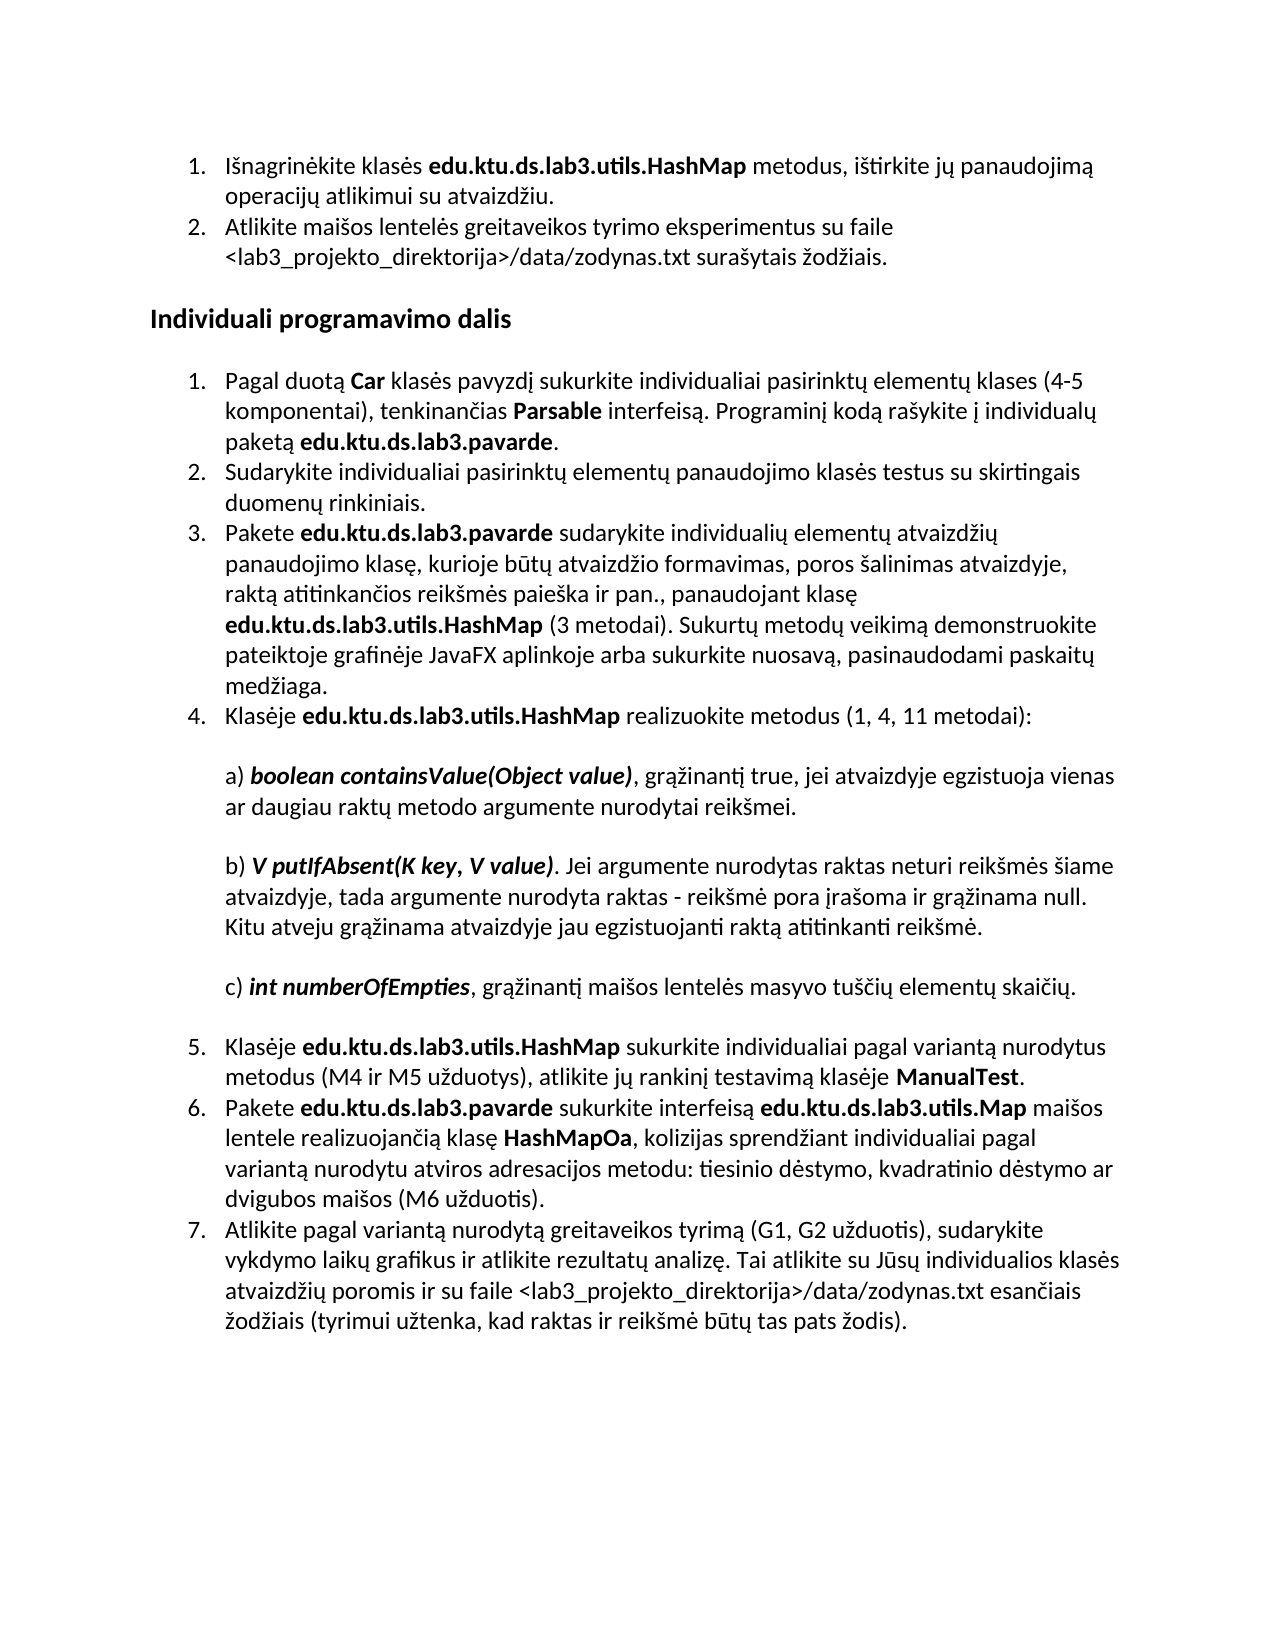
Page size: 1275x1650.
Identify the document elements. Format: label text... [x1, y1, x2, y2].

list Klasėje edu.ktu.ds.lab3.utils.HashMap sukurkite individualiai pagal variantą nurodytus metodus (M4 ir M5 užduotys), atlikite jų rankinį testavimą klasėje ManualTest. [187, 1031, 1125, 1092]
list Pakete edu.ktu.ds.lab3.pavarde sudarykite individualių elementų atvaizdžių panaudojimo klasę, kurioje būtų atvaizdžio formavimas, poros šalinimas atvaizdyje, raktą atitinkančios reikšmės paieška ir pan., panaudojant klasę edu.ktu.ds.lab3.utils.HashMap (3 metodai). Sukurtų metodų veikimą demonstruokite pateiktoje grafinėje JavaFX aplinkoje arba sukurkite nuosavą, pasinaudodami paskaitų medžiaga. [187, 517, 1125, 701]
list Atlikite maišos lentelės greitaveikos tyrimo eksperimentus su faile <lab3_projekto_direktorija>/data/zodynas.txt surašytais žodžiais. [187, 211, 1125, 272]
list Pakete edu.ktu.ds.lab3.pavarde sukurkite interfeisą edu.ktu.ds.lab3.utils.Map maišos lentele realizuojančią klasę HashMapOa, kolizijas sprendžiant individualiai pagal variantą nurodytu atviros adresacijos metodu: tiesinio dėstymo, kvadratinio dėstymo ar dvigubos maišos (M6 užduotis). [187, 1092, 1125, 1214]
list Klasėje edu.ktu.ds.lab3.utils.HashMap realizuokite metodus (1, 4, 11 metodai): [187, 701, 1125, 731]
text b) V putIfAbsent(K key, V value). Jei argumente nurodytas raktas neturi reikšmės šiame atvaizdyje, tada argumente nurodyta raktas - reikšmė pora įrašoma ir grąžinama null. Kitu atveju grąžinama atvaizdyje jau egzistuojanti raktą atitinkanti reikšmė. [225, 850, 1125, 942]
text a) boolean containsValue(Object value), grąžinantį true, jei atvaizdyje egzistuoja vienas ar daugiau raktų metodo argumente nurodytai reikšmei. [225, 760, 1125, 821]
list Pagal duotą Car klasės pavyzdį sukurkite individualiai pasirinktų elementų klases (4-5 komponentai), tenkinančias Parsable interfeisą. Programinį kodą rašykite į individualų paketą edu.ktu.ds.lab3.pavarde. [187, 365, 1125, 456]
list Atlikite pagal variantą nurodytą greitaveikos tyrimą (G1, G2 užduotis), sudarykite vykdymo laikų grafikus ir atlikite rezultatų analizę. Tai atlikite su Jūsų individualios klasės atvaizdžių poromis ir su faile <lab3_projekto_direktorija>/data/zodynas.txt esančiais žodžiais (tyrimui užtenka, kad raktas ir reikšmė būtų tas pats žodis). [187, 1214, 1125, 1336]
list Sudarykite individualiai pasirinktų elementų panaudojimo klasės testus su skirtingais duomenų rinkiniais. [187, 456, 1125, 517]
text Individuali programavimo dalis [150, 301, 1125, 336]
list Išnagrinėkite klasės edu.ktu.ds.lab3.utils.HashMap metodus, ištirkite jų panaudojimą operacijų atlikimui su atvaizdžiu. [187, 150, 1125, 211]
text c) int numberOfEmpties, grąžinantį maišos lentelės masyvo tuščių elementų skaičių. [225, 971, 1125, 1002]
